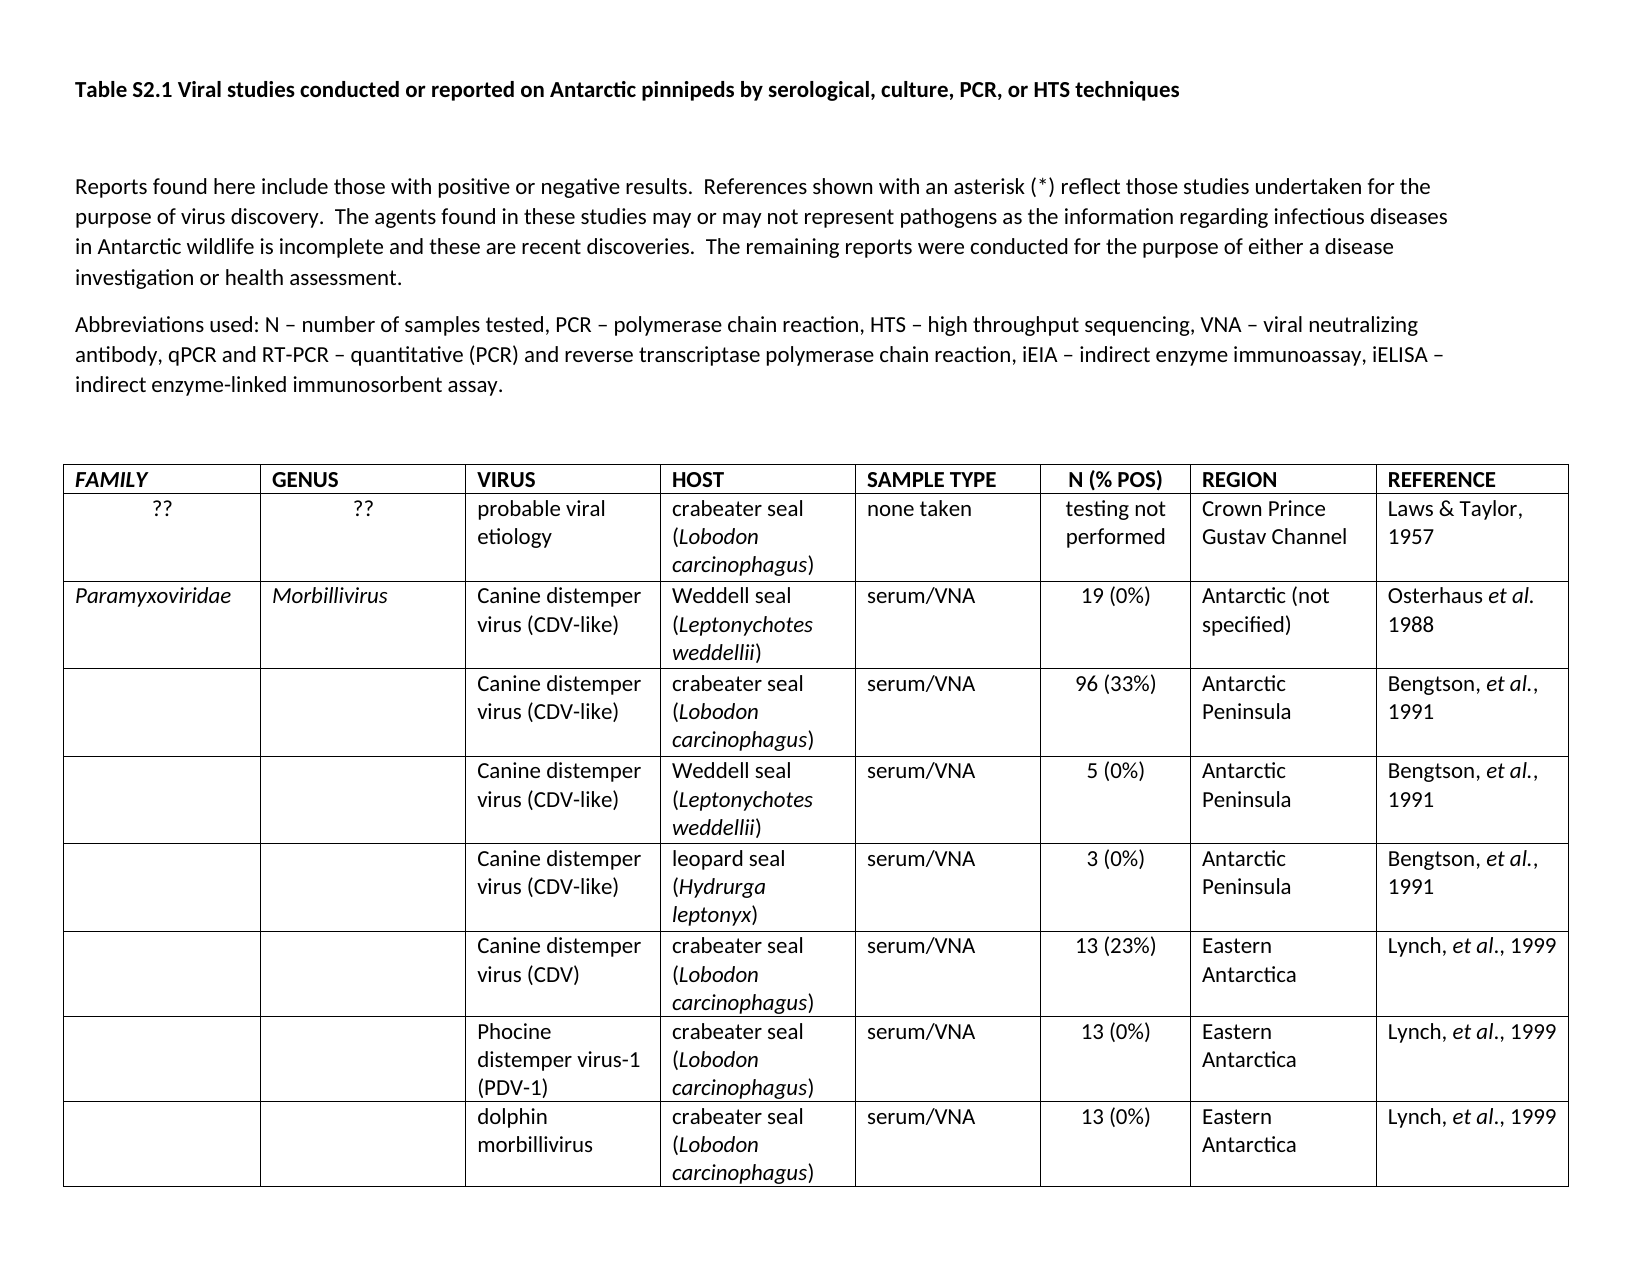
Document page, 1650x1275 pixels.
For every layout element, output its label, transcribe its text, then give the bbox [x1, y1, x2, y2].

table_header REGION [1191, 465, 1376, 493]
table_cell serum/VNA [856, 757, 1040, 843]
table_cell 96 (33%) [1041, 669, 1190, 756]
table_cell dolphin morbillivirus [466, 1102, 660, 1186]
table_cell [261, 757, 465, 843]
table_cell serum/VNA [856, 669, 1040, 756]
table_cell [261, 844, 465, 931]
table_cell Weddell seal (Leptonychotes weddellii) [661, 757, 855, 843]
table_header FAMILY [64, 465, 260, 493]
table_cell Paramyxoviridae [64, 582, 260, 668]
table_cell Antarctic (not specified) [1191, 582, 1376, 668]
table_cell testing not performed [1041, 494, 1190, 581]
table_cell Antarctic Peninsula [1191, 757, 1376, 843]
table_cell serum/VNA [856, 1017, 1040, 1101]
table_cell serum/VNA [856, 582, 1040, 668]
table_cell Laws & Taylor, 1957 [1377, 494, 1568, 581]
table_cell leopard seal (Hydrurga leptonyx) [661, 844, 855, 931]
table_cell Morbillivirus [261, 582, 465, 668]
table_cell Weddell seal (Leptonychotes weddellii) [661, 582, 855, 668]
table_cell Antarctic Peninsula [1191, 669, 1376, 756]
table_cell Lynch, et al., 1999 [1377, 1017, 1568, 1101]
table_cell Canine distemper virus (CDV-like) [466, 582, 660, 668]
table_cell Lynch, et al., 1999 [1377, 932, 1568, 1016]
table_cell 3 (0%) [1041, 844, 1190, 931]
table_cell serum/VNA [856, 932, 1040, 1016]
table_cell [64, 844, 260, 931]
table_cell ?? [64, 494, 260, 581]
table_cell Crown Prince Gustav Channel [1191, 494, 1376, 581]
table_cell [64, 932, 260, 1016]
table_cell Eastern Antarctica [1191, 1102, 1376, 1186]
table_cell Canine distemper virus (CDV-like) [466, 669, 660, 756]
table_cell [261, 932, 465, 1016]
table_cell [64, 757, 260, 843]
table_cell Canine distemper virus (CDV-like) [466, 844, 660, 931]
table_cell Bengtson, et al., 1991 [1377, 669, 1568, 756]
table_header SAMPLE TYPE [856, 465, 1040, 493]
table_cell probable viral etiology [466, 494, 660, 581]
table_cell Antarctic Peninsula [1191, 844, 1376, 931]
table_cell 13 (0%) [1041, 1017, 1190, 1101]
table_cell [261, 1017, 465, 1101]
table_cell [261, 1102, 465, 1186]
table_cell crabeater seal (Lobodon carcinophagus) [661, 932, 855, 1016]
text Abbreviations used: N – number of samples tested, PCR – polymerase chain reaction, HTS – high throughput sequencing, VNA – viral neutralizing antibody, qPCR and RT-PCR – quantitative (PCR) and reverse transcriptase polymerase chain reaction, iEIA – indirect enzyme immunoassay, iELISA – indirect enzyme-linked immunosorbent assay. [75, 310, 1461, 398]
table_header VIRUS [466, 465, 660, 493]
table_cell serum/VNA [856, 844, 1040, 931]
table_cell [661, 1102, 855, 1186]
table_cell 13 (23%) [1041, 932, 1190, 1016]
table_cell Eastern Antarctica [1191, 1017, 1376, 1101]
table_cell Lynch, et al., 1999 [1377, 1102, 1568, 1186]
table_cell Eastern Antarctica [1191, 932, 1376, 1016]
table_cell 5 (0%) [1041, 757, 1190, 843]
table_cell none taken [856, 494, 1040, 581]
text Table S2.1 Viral studies conducted or reported on Antarctic pinnipeds by serological, culture, PCR, or HTS techniques [75, 75, 1461, 103]
table_header REFERENCE [1377, 465, 1568, 493]
text Reports found here include those with positive or negative results. References shown with an asterisk (*) reflect those studies undertaken for the purpose of virus discovery. The agents found in these studies may or may not represent pathogens as the information regarding infectious diseases in Antarctic wildlife is incomplete and these are recent discoveries. The remaining reports were conducted for the purpose of either a disease investigation or health assessment. [75, 172, 1461, 291]
table_cell crabeater seal (Lobodon carcinophagus) [661, 1017, 855, 1101]
table_cell crabeater seal (Lobodon carcinophagus) [661, 669, 855, 756]
table_cell [64, 1017, 260, 1101]
table_header HOST [661, 465, 855, 493]
table_cell Bengtson, et al., 1991 [1377, 757, 1568, 843]
table_cell 13 (0%) [1041, 1102, 1190, 1186]
table_cell [261, 669, 465, 756]
table_cell [64, 1102, 260, 1186]
table_cell Osterhaus et al. 1988 [1377, 582, 1568, 668]
table_cell Phocine distemper virus-1 (PDV-1) [466, 1017, 660, 1101]
table_cell serum/VNA [856, 1102, 1040, 1186]
table_header N (% POS) [1041, 465, 1190, 493]
table_cell crabeater seal (Lobodon carcinophagus) [661, 494, 855, 581]
table_cell [64, 669, 260, 756]
table_header GENUS [261, 465, 465, 493]
table_cell Bengtson, et al., 1991 [1377, 844, 1568, 931]
table_cell 19 (0%) [1041, 582, 1190, 668]
table_cell Canine distemper virus (CDV-like) [466, 757, 660, 843]
table_cell Canine distemper virus (CDV) [466, 932, 660, 1016]
table_cell ?? [261, 494, 465, 581]
